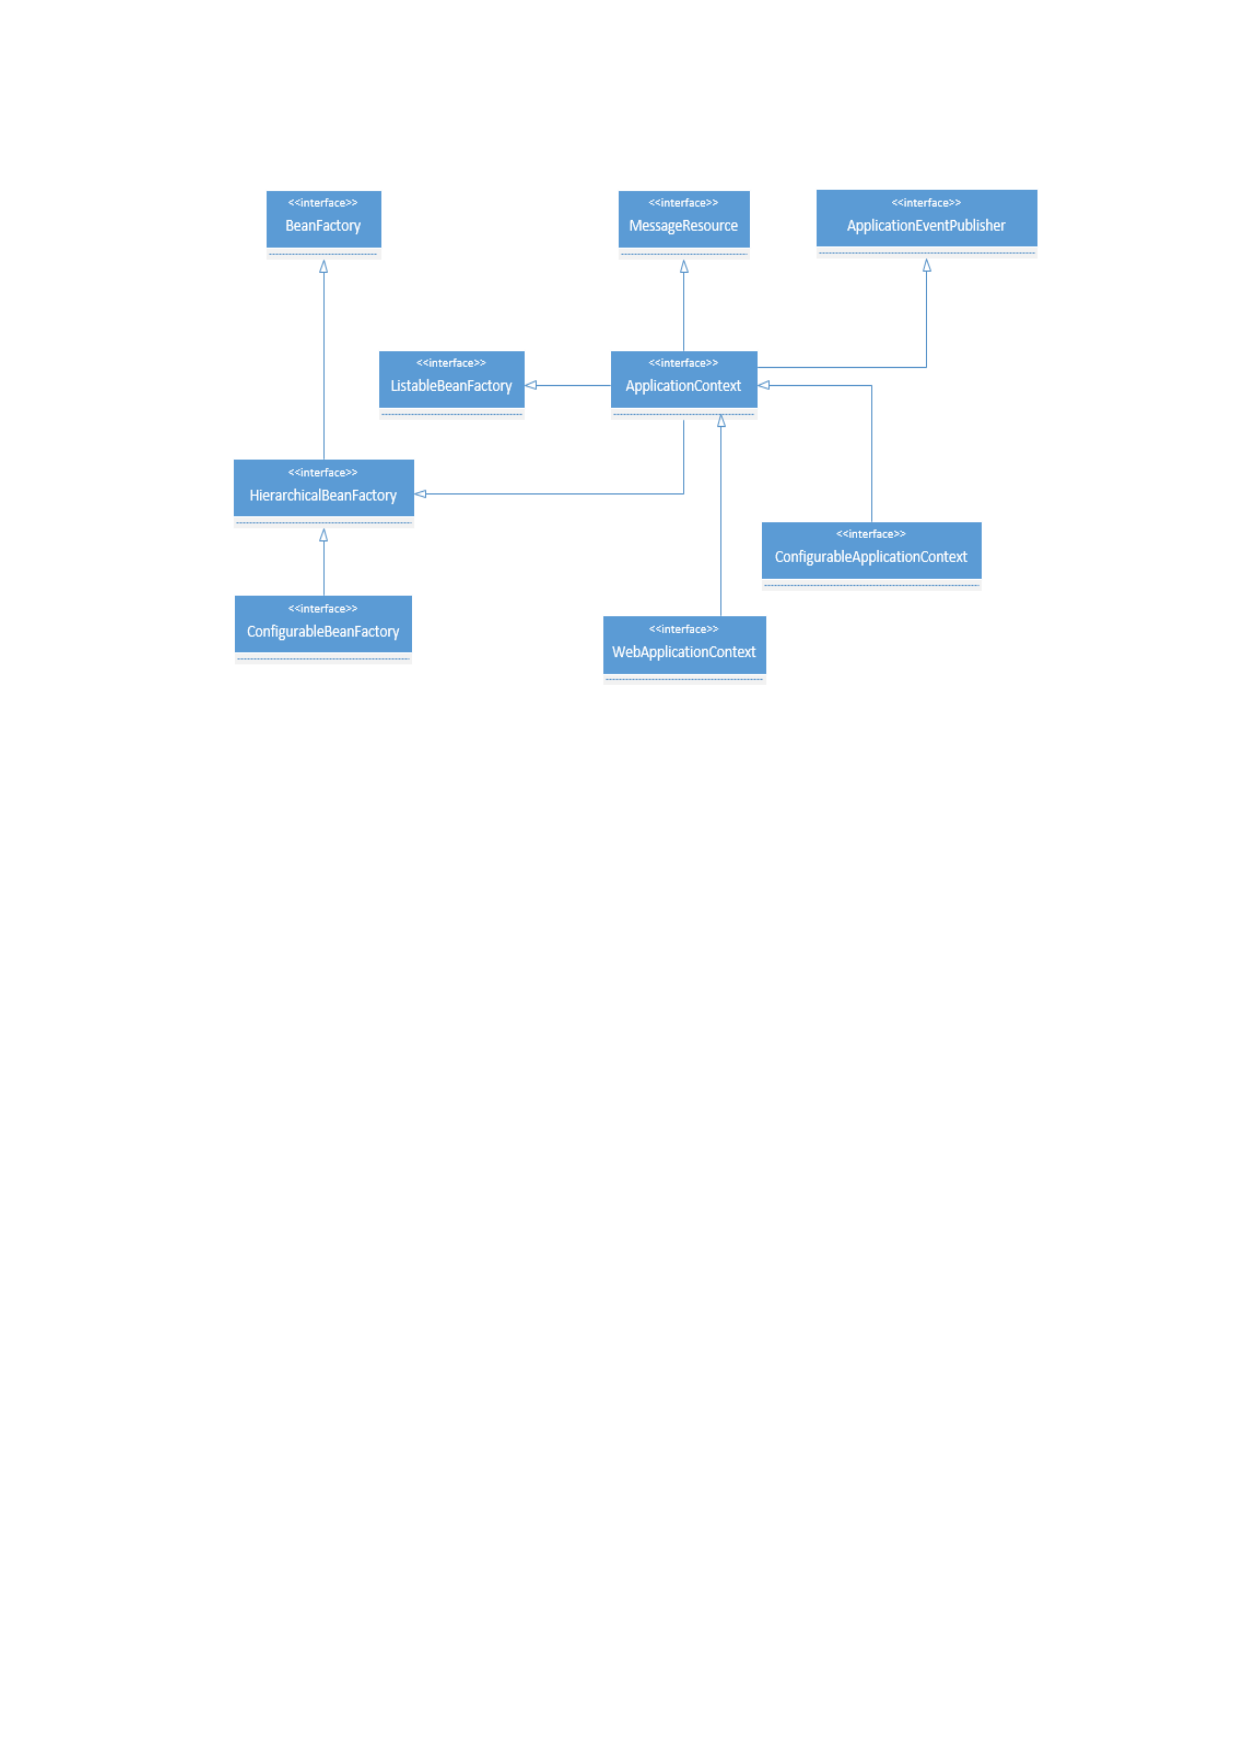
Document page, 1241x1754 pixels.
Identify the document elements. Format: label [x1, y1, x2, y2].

picture [224, 162, 1090, 703]
